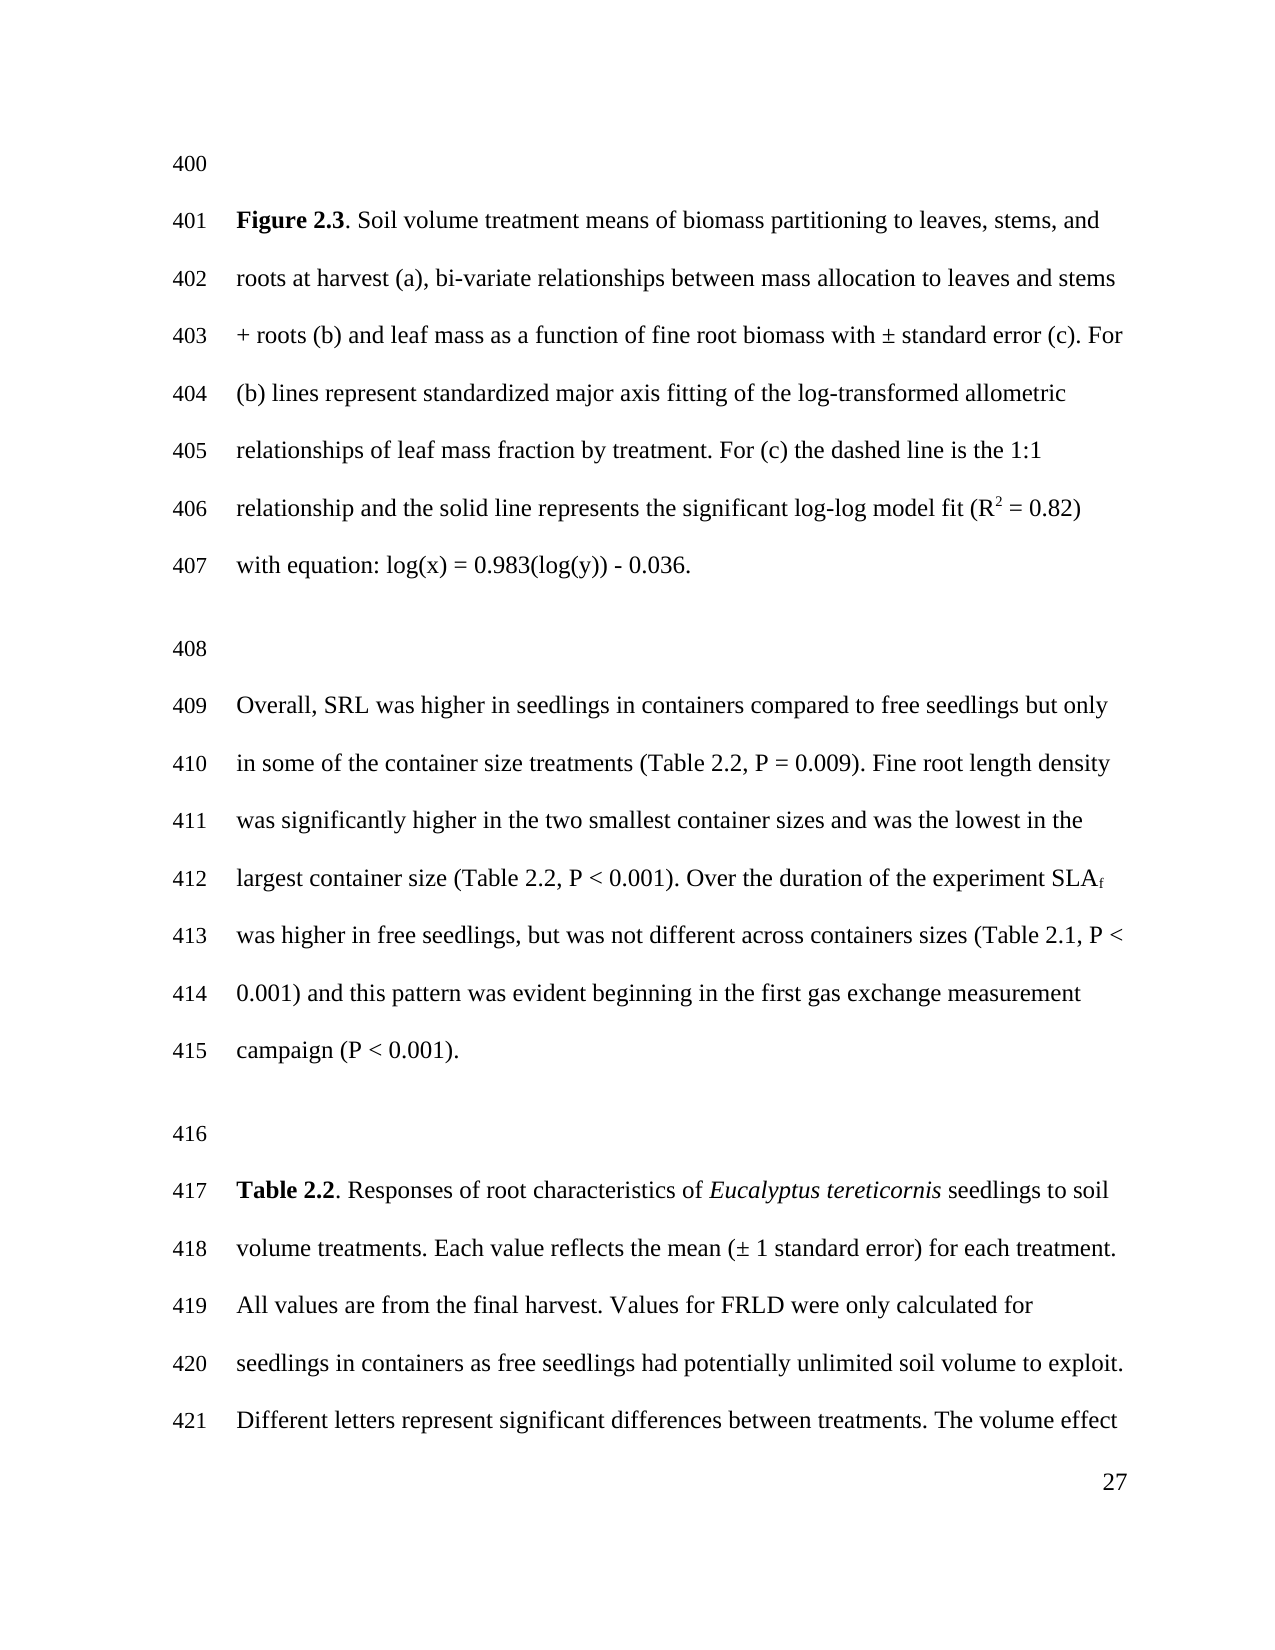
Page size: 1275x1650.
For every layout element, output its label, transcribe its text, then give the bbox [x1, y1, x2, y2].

text Overall, SRL was higher in seedlings in containers compared to free seedlings but only in some of the container size treatments (Table 2.2, P = 0.009). Fine root length density was significantly higher in the two smallest container sizes and was the lowest in the largest container size (Table 2.2, P < 0.001). Over the duration of the experiment SLAf was higher in free seedlings, but was not different across containers sizes (Table 2.1, P < 0.001) and this pattern was evident beginning in the first gas exchange measurement campaign (P < 0.001). [236, 633, 1127, 1064]
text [236, 1118, 1127, 1434]
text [236, 148, 1127, 579]
